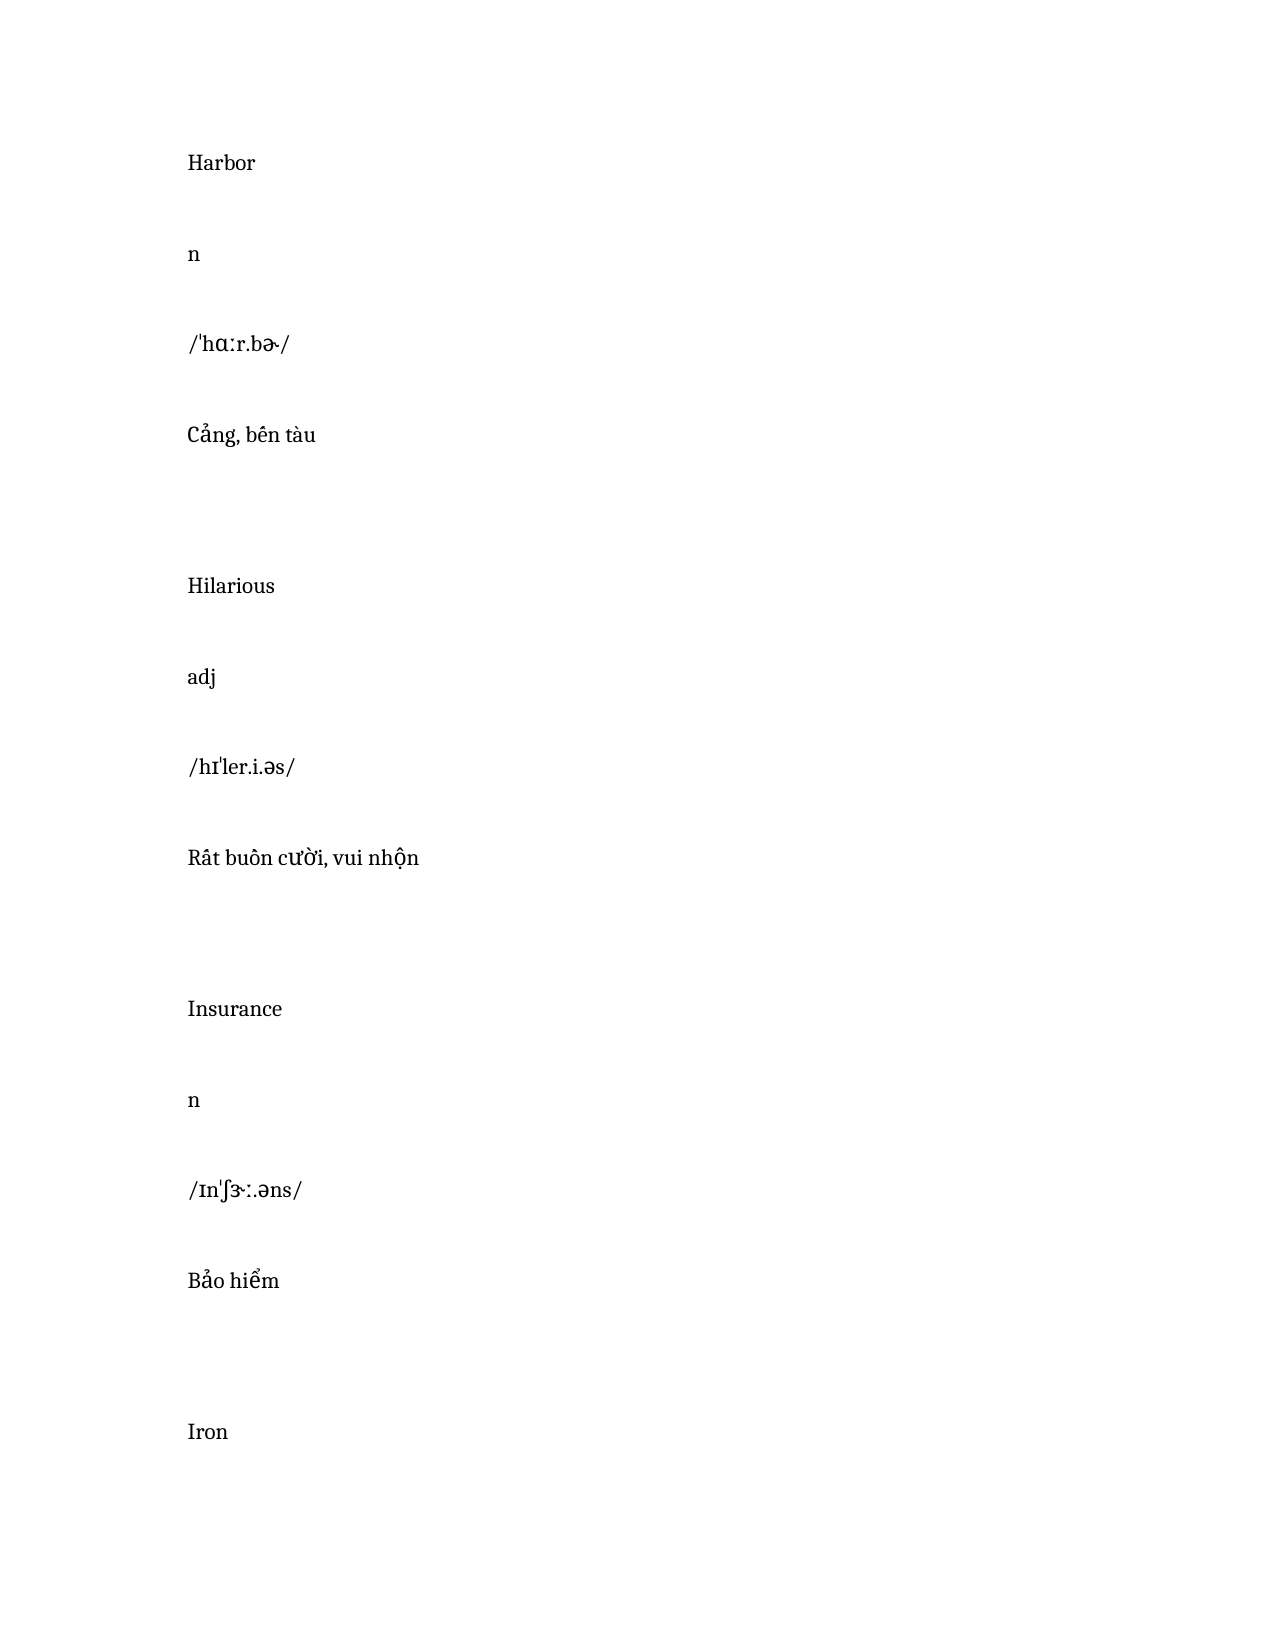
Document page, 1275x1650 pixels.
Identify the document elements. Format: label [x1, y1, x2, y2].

text [187, 150, 1087, 1475]
